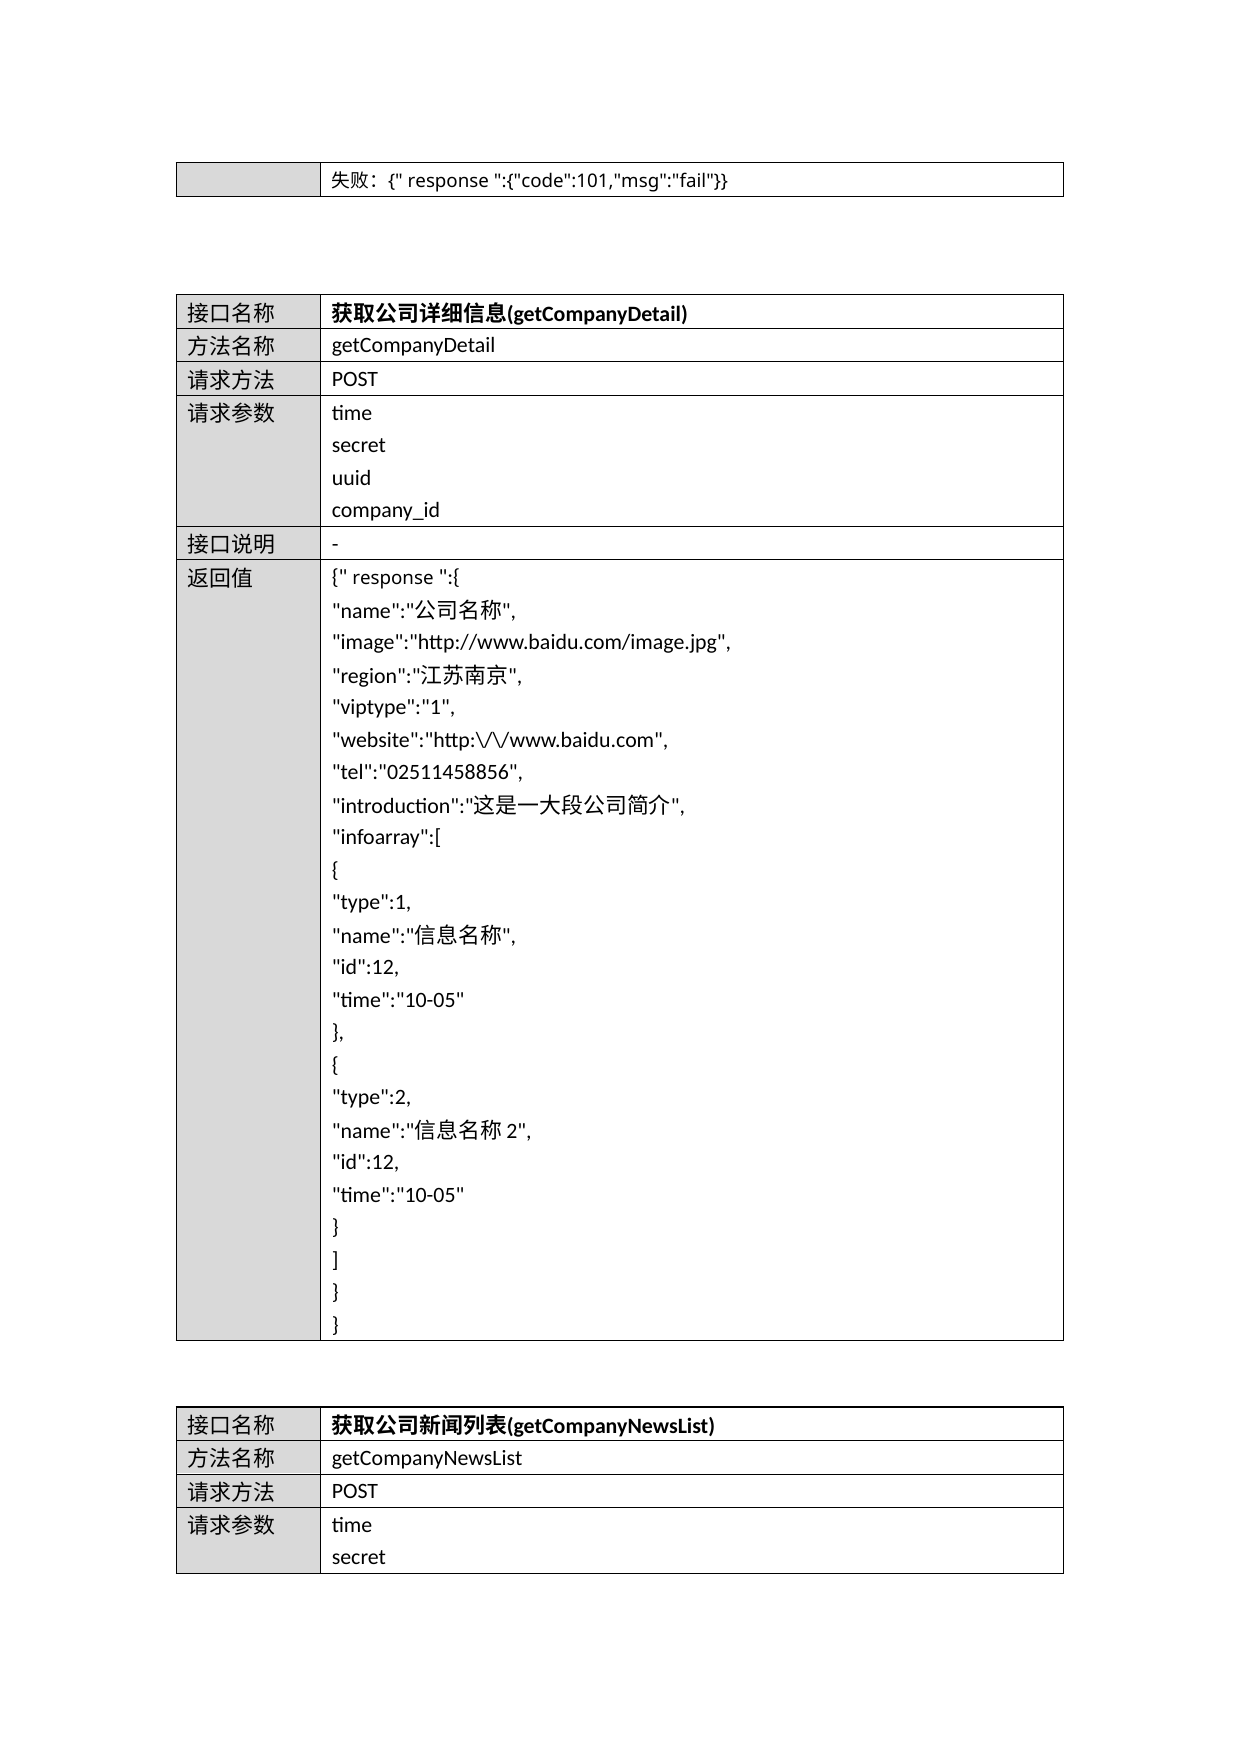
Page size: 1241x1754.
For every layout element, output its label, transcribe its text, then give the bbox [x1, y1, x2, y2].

table_cell 请求参数 [177, 396, 320, 526]
table_cell getCompanyNewsList [321, 1441, 1063, 1473]
table_cell POST [321, 362, 1063, 395]
table_header 接口名称 [177, 295, 320, 328]
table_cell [321, 1508, 1063, 1573]
table_cell {" response ":{ "name":"公司名称", "image":"http://www.baidu.com/image.jpg", "region":"江苏南京", "viptype":"1", "website":"http:\/\/www.baidu.com", "tel":"02511458856", "introduction":"这是一大段公司简介", "infoarray":[ { "type":1, "name":"信息名称", "id":12, "time":"10-05" }, { "type":2, "name":"信息名称2", "id":12, "time":"10-05" } ] } } [321, 560, 1063, 1340]
table_cell 请求方法 [177, 362, 320, 395]
table_cell 方法名称 [177, 1441, 320, 1473]
table_header 获取公司新闻列表(getCompanyNewsList) [321, 1408, 1063, 1440]
table_cell 请求方法 [177, 1475, 320, 1507]
table_cell 返回值 [177, 560, 320, 1340]
table_cell 接口说明 [177, 527, 320, 559]
table_header 接口名称 [177, 1408, 320, 1440]
table_cell - [321, 527, 1063, 559]
table_cell 请求参数 [177, 1508, 320, 1573]
table_cell 方法名称 [177, 329, 320, 361]
table_header 获取公司详细信息(getCompanyDetail) [321, 295, 1063, 328]
table_cell time secret uuid company_id [321, 396, 1063, 526]
table_cell 返回值 [177, 163, 320, 196]
table_cell getCompanyDetail [321, 329, 1063, 361]
table_cell POST [321, 1475, 1063, 1507]
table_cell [321, 163, 1063, 196]
